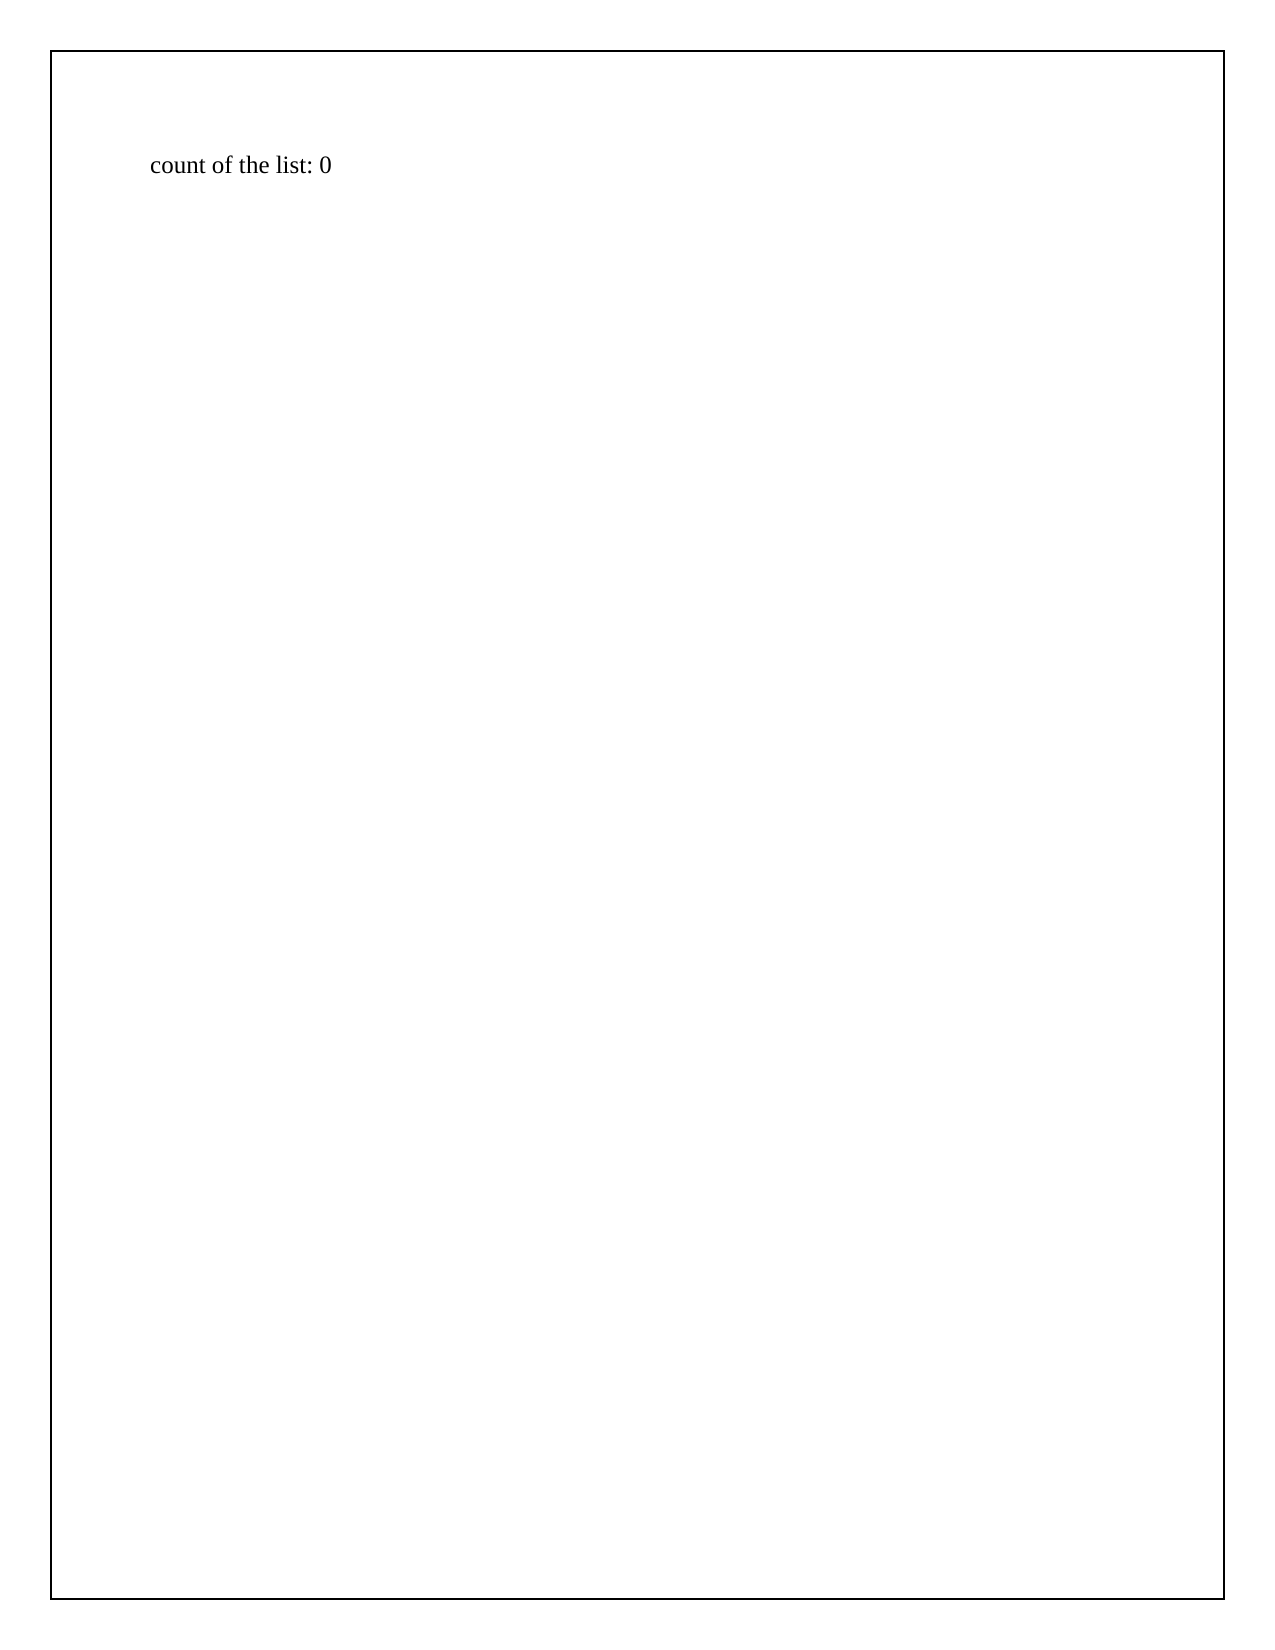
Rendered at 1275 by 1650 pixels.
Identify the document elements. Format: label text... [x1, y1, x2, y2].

text count of the list: 0 [150, 150, 1125, 179]
